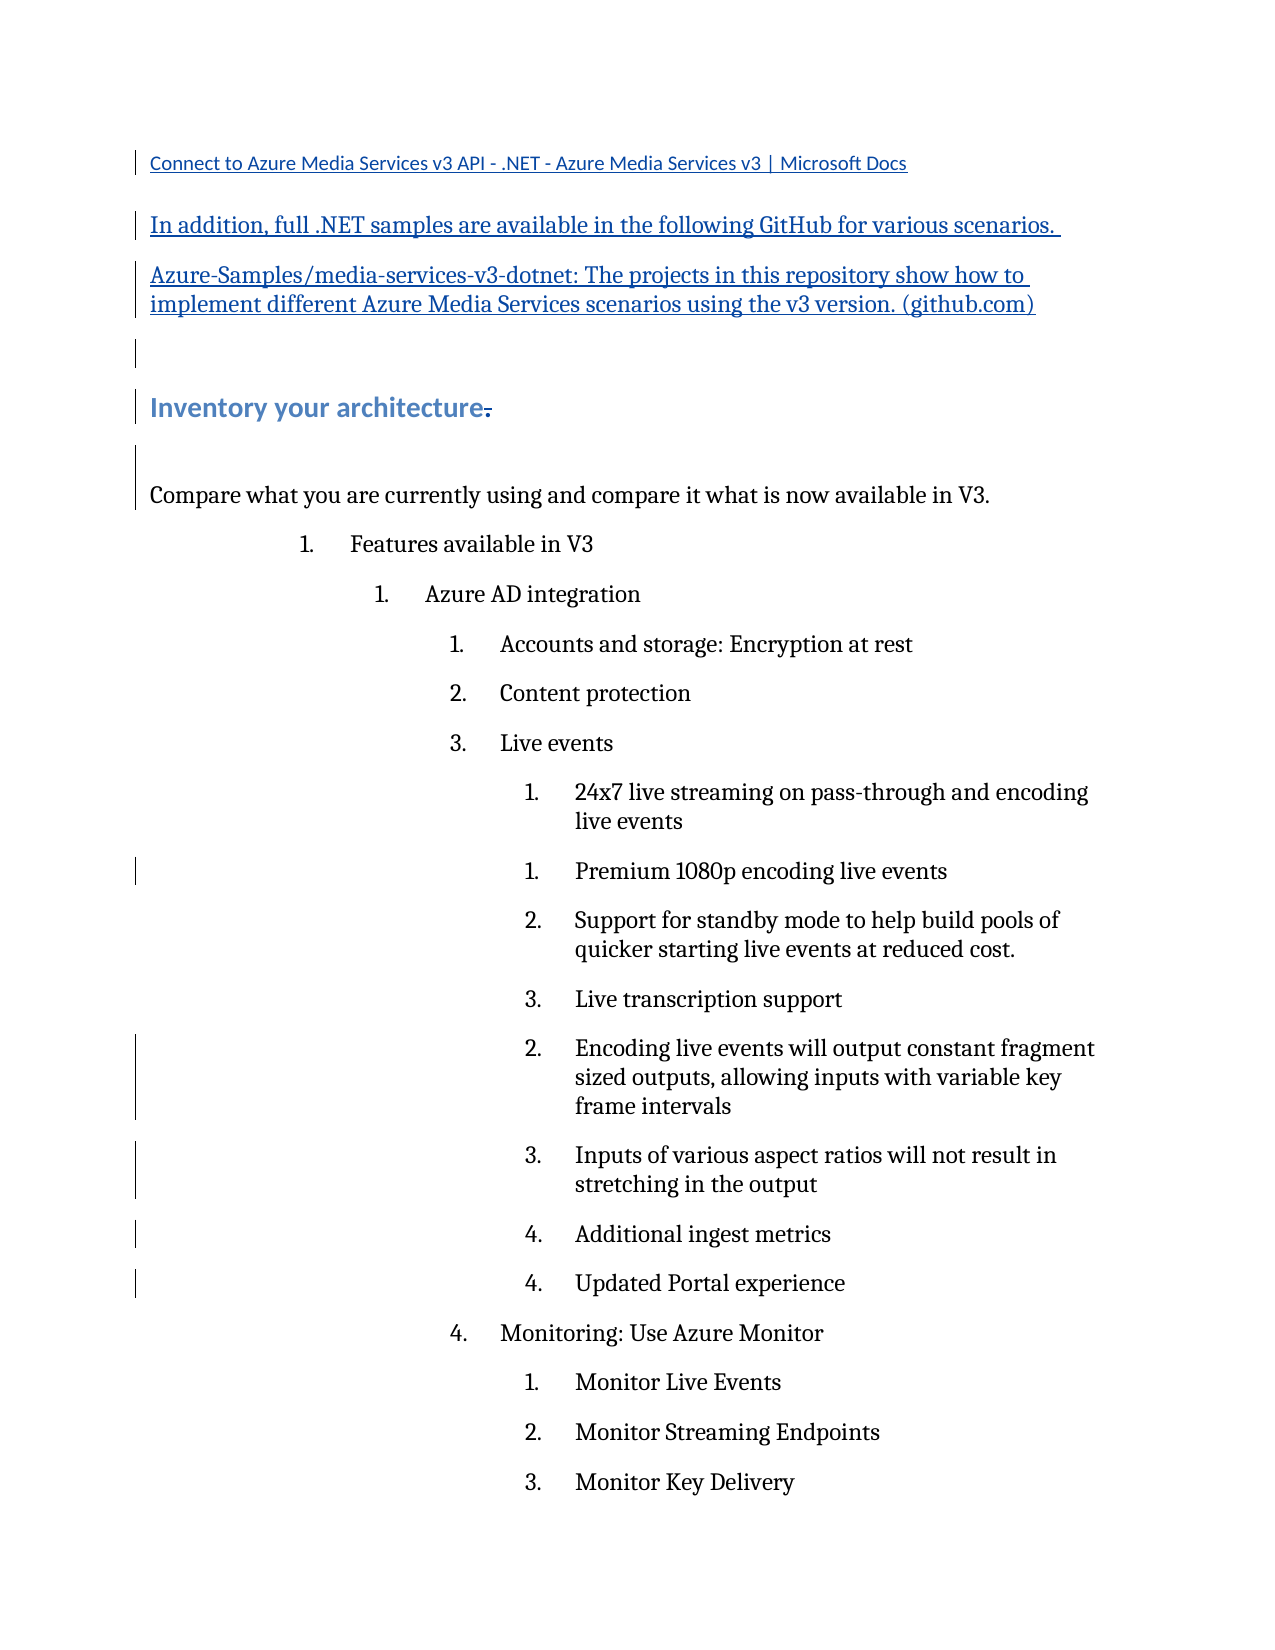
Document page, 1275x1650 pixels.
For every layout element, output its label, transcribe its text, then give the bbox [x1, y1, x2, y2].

list Content protection [450, 679, 1125, 708]
list 24x7 live streaming on pass-through and encoding live events [525, 778, 1125, 836]
list Accounts and storage: Encryption at rest [450, 629, 1125, 658]
list Inputs of various aspect ratios will not result in stretching in the output [525, 1141, 1125, 1199]
list Monitor Streaming Endpoints [525, 1418, 1125, 1447]
list Monitor Key Delivery [525, 1467, 1125, 1496]
list Encoding live events will output constant fragment sized outputs, allowing inputs with variable key frame intervals [525, 1034, 1125, 1120]
list Premium 1080p encoding live events [525, 857, 1125, 885]
list Additional ingest metrics [525, 1219, 1125, 1248]
list Monitoring: Use Azure Monitor [450, 1319, 1125, 1347]
list Live events [450, 729, 1125, 757]
list Live transcription support [525, 984, 1125, 1013]
list Updated Portal experience [525, 1269, 1125, 1298]
list Compare what you are currently using and compare it what is now available in V3. [150, 481, 1125, 509]
list Monitor Live Events [525, 1368, 1125, 1397]
list Features available in V3 [300, 530, 1125, 559]
list Azure AD integration [375, 580, 1125, 609]
subtitle Inventory your architecture [150, 389, 1125, 424]
list Support for standby mode to help build pools of quicker starting live events at reduced cost. [525, 906, 1125, 964]
